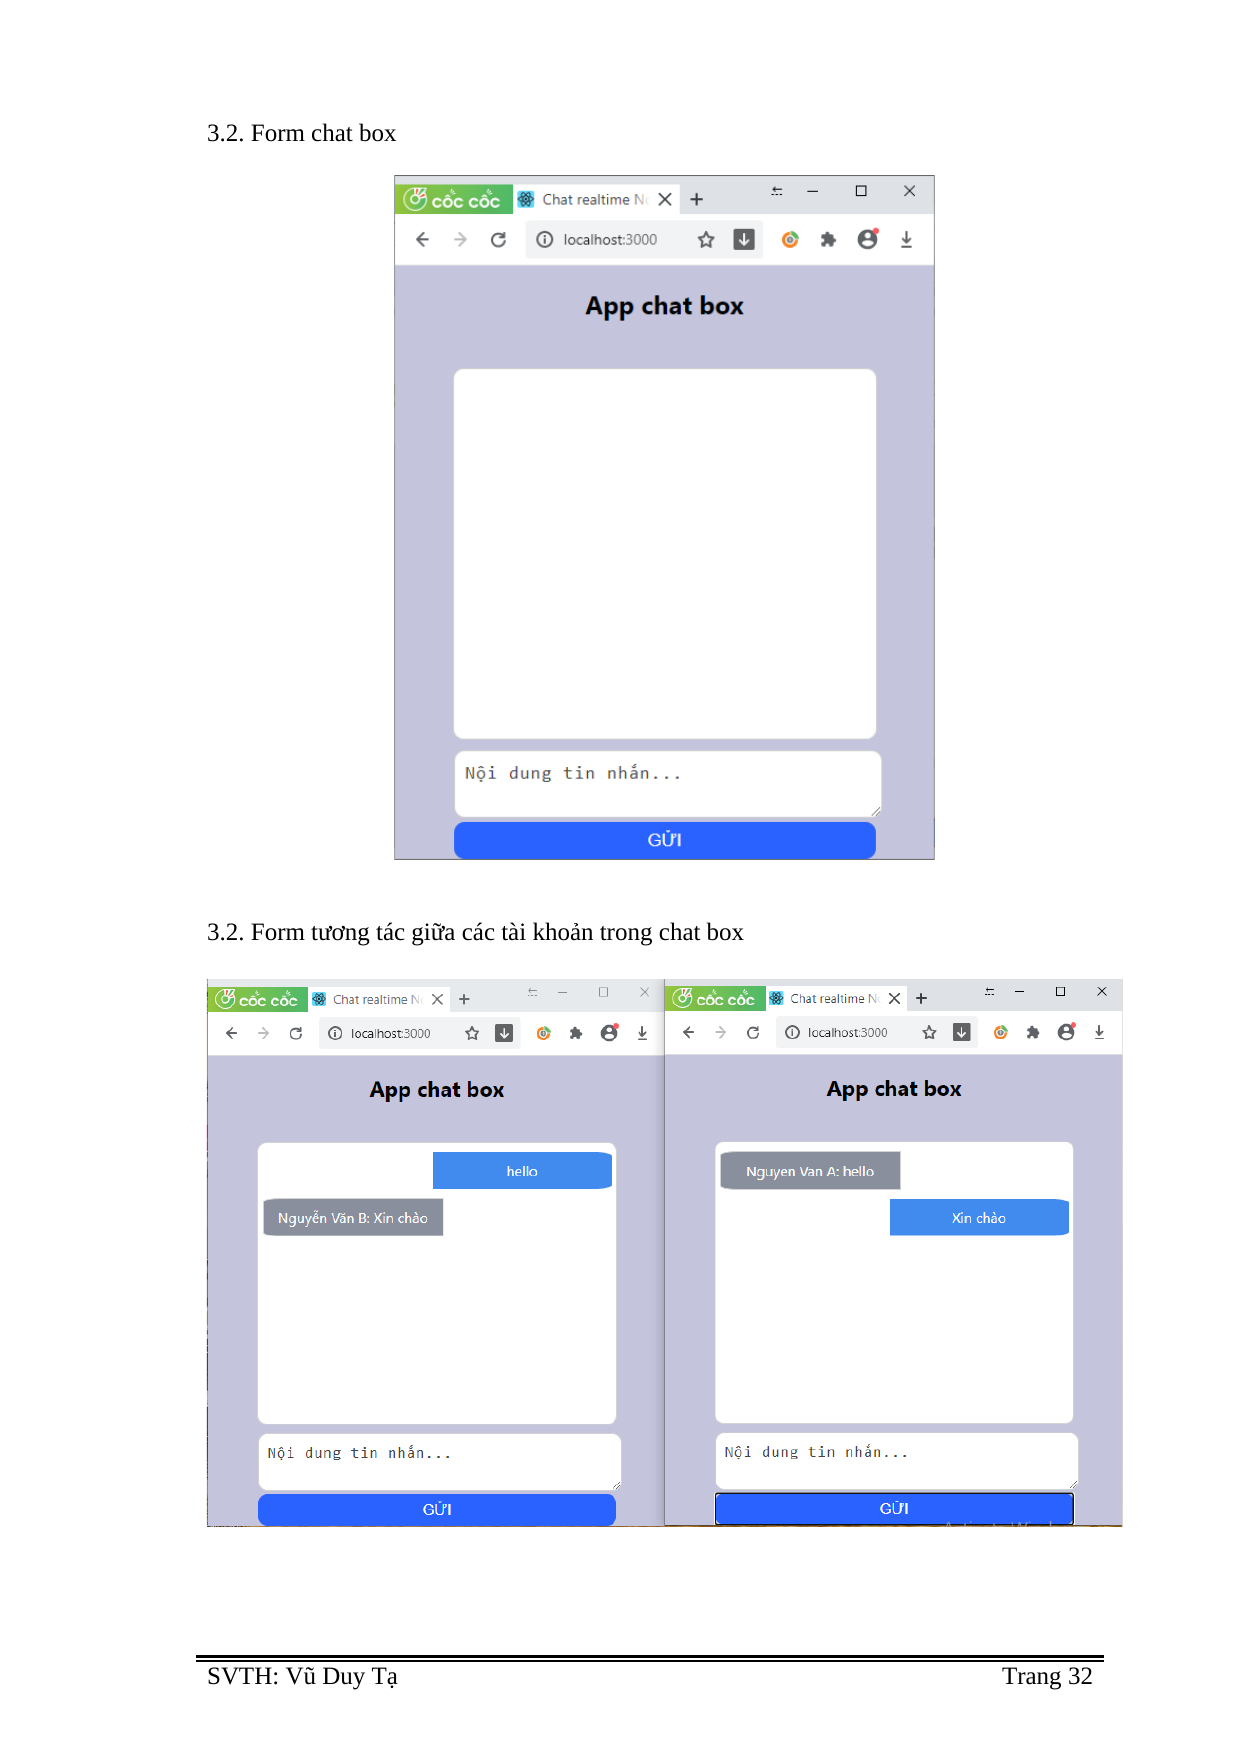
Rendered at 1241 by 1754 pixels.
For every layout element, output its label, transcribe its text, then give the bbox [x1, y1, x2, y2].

text 3.2. Form tương tác giữa các tài khoản trong chat box [207, 917, 1122, 946]
picture [394, 175, 935, 860]
picture [206, 979, 1123, 1527]
text 3.2. Form chat box [207, 118, 1122, 147]
